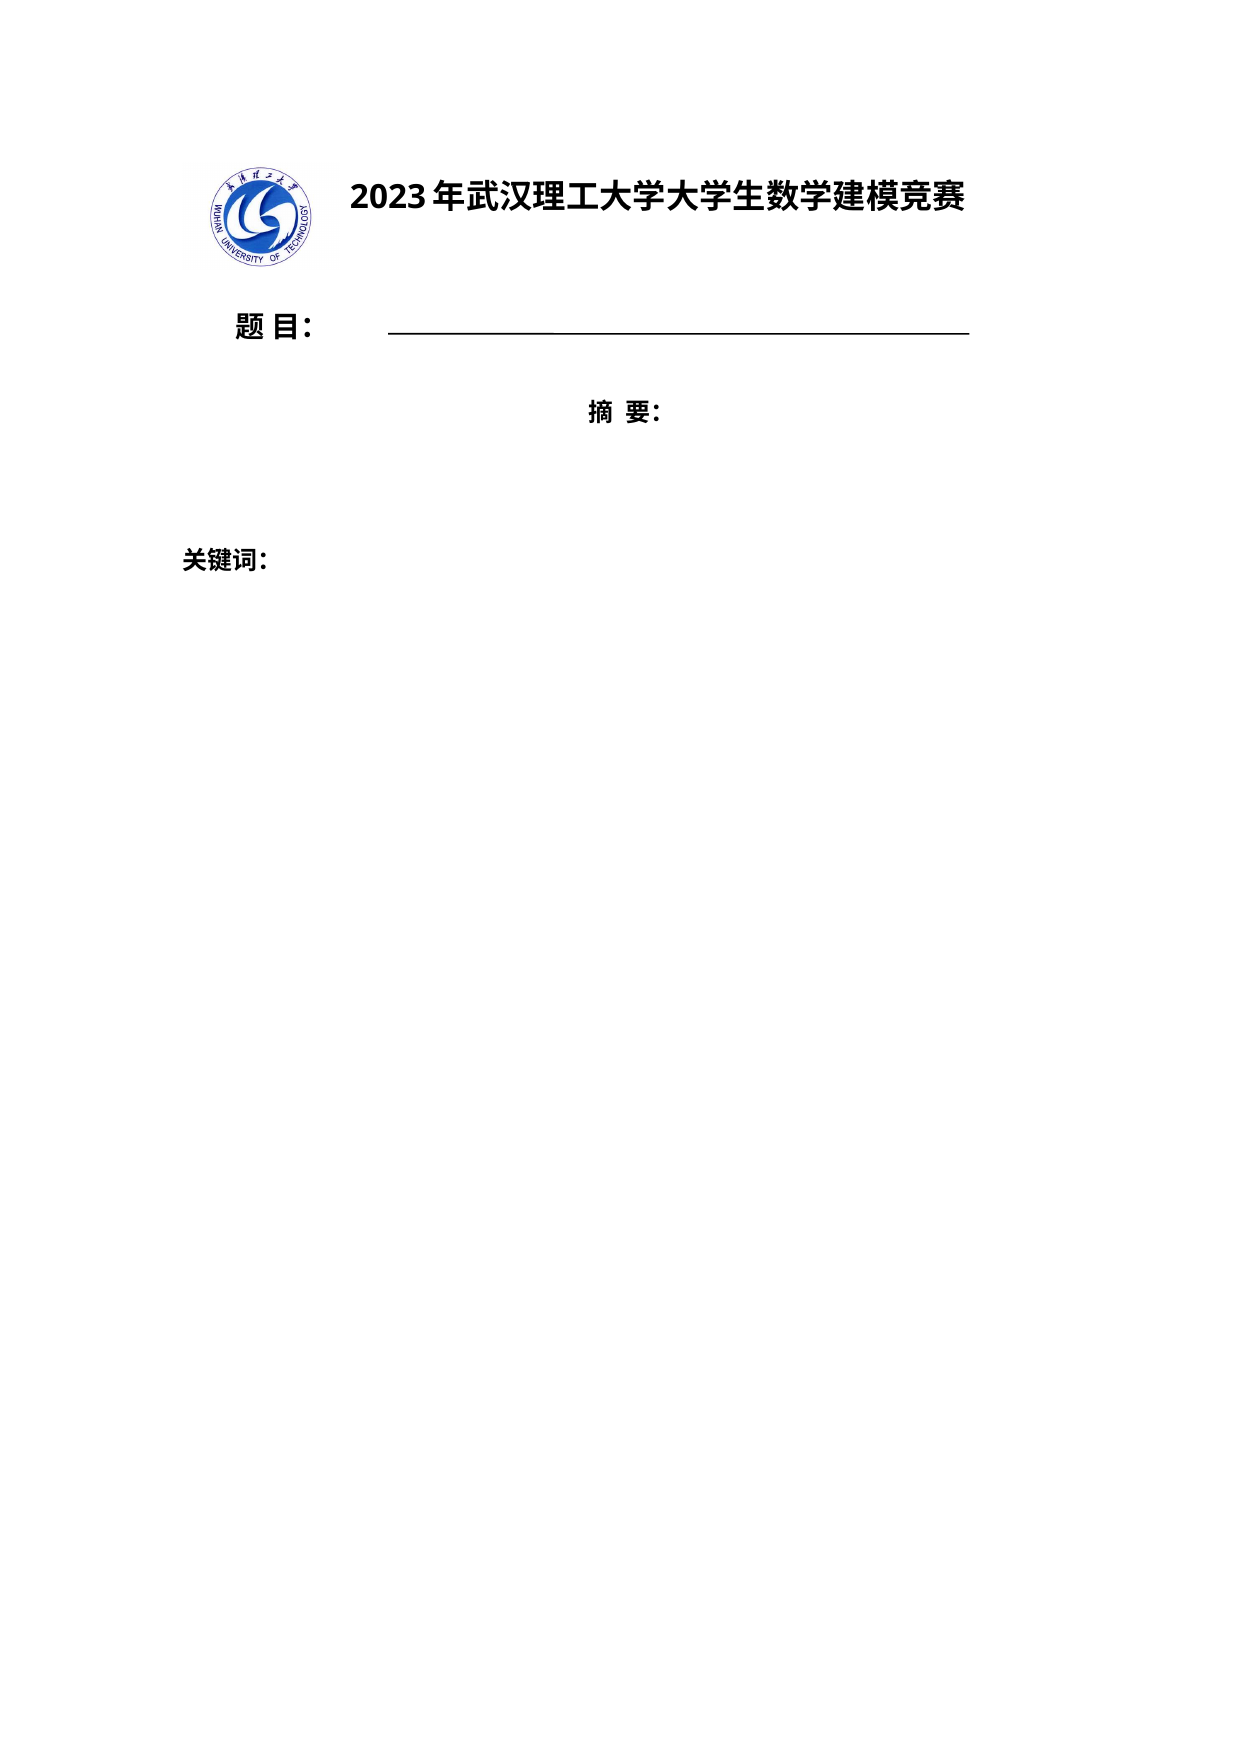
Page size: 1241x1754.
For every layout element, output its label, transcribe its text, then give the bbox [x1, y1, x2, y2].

text 2023年武汉理工大学大学生数学建模竞赛 [340, 162, 1082, 227]
text 摘 要： [182, 378, 1082, 443]
text 题 目： [182, 292, 1082, 357]
picture [181, 162, 340, 270]
text 关键词： [182, 526, 1082, 591]
